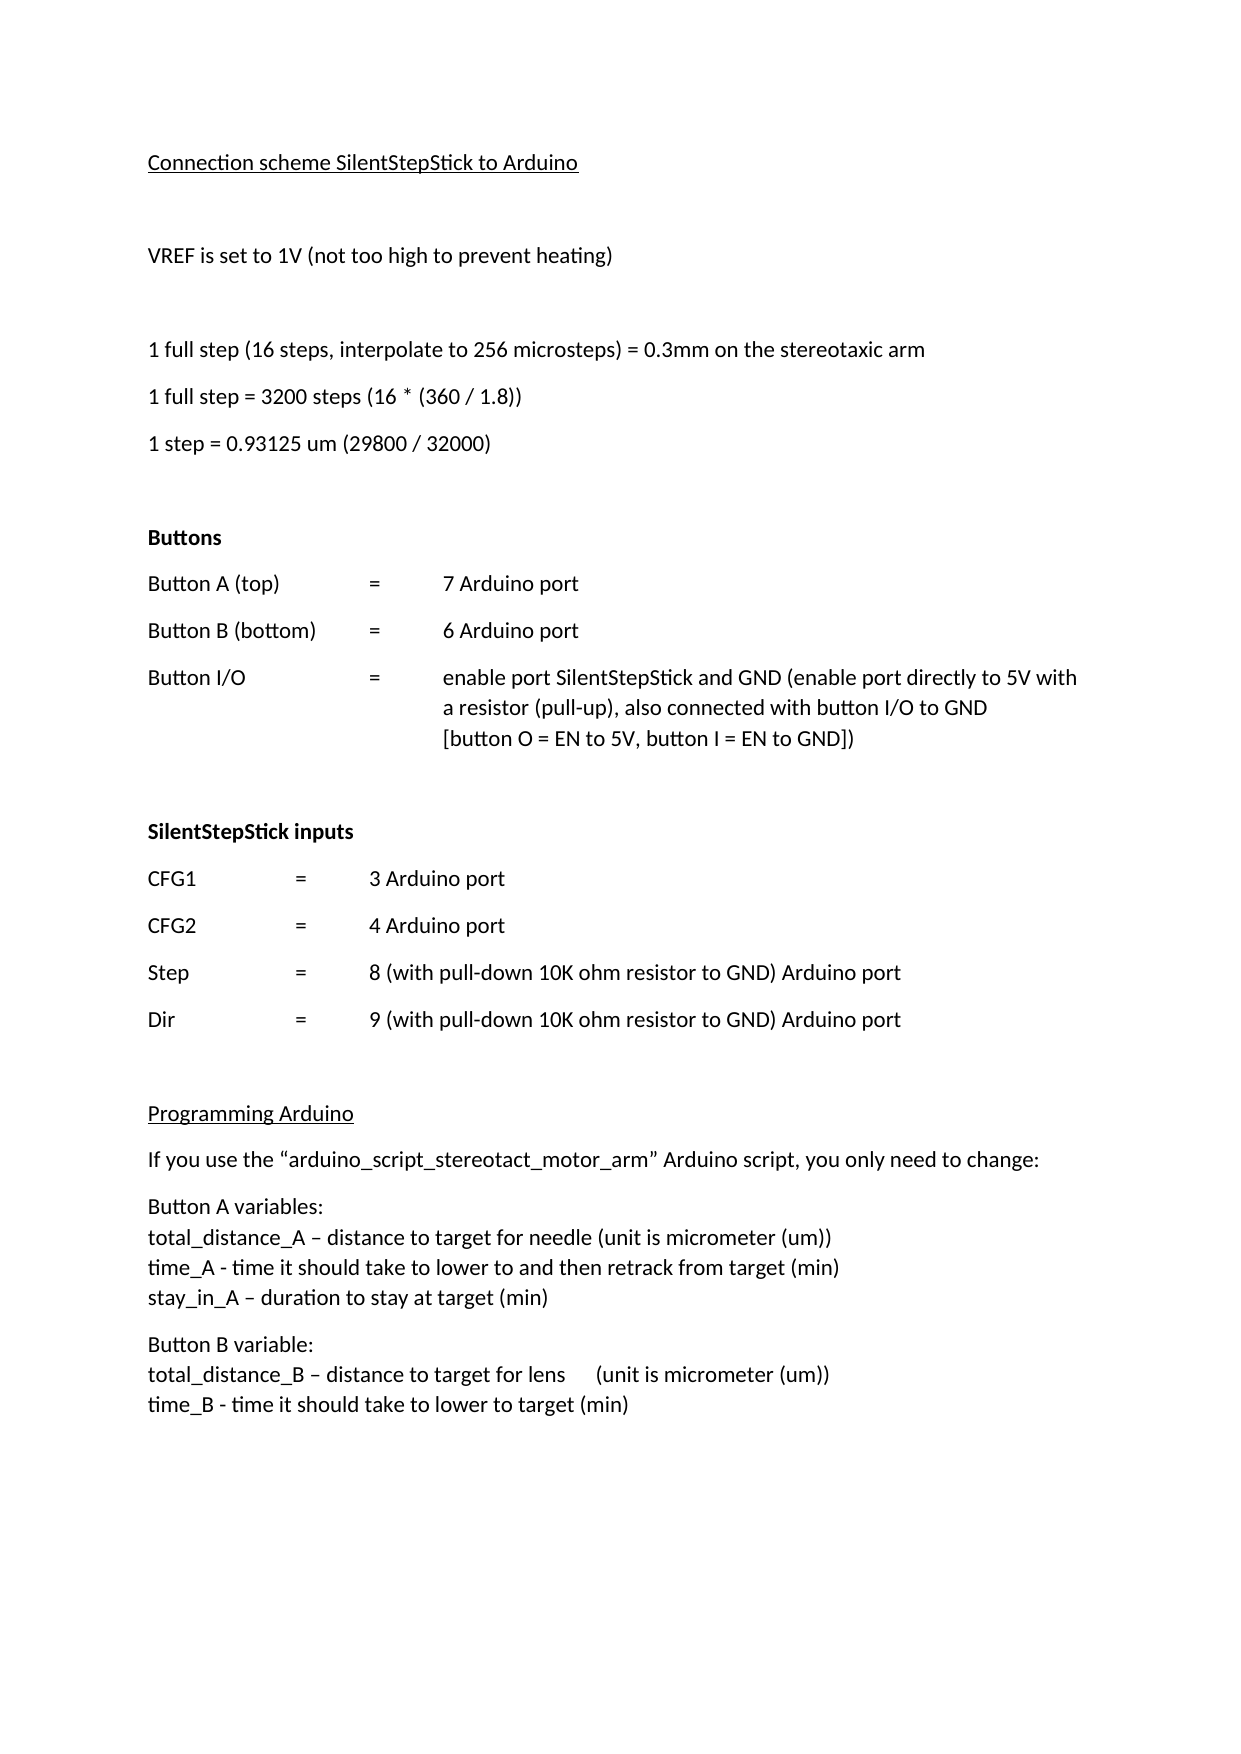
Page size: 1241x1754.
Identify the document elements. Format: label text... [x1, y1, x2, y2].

text Button B variable: total_distance_B – distance to target for lens (unit is micrometer (um)) time_B - time it should take to lower to target (min) [148, 1330, 1093, 1448]
text CFG2 = 4 Arduino port [148, 911, 1093, 939]
text 1 step = 0.93125 um (29800 / 32000) [148, 429, 1093, 457]
text Step = 8 (with pull-down 10K ohm resistor to GND) Arduino port [148, 958, 1093, 986]
text Buttons [148, 523, 1093, 551]
text Button A variables: total_distance_A – distance to target for needle (unit is micrometer (um)) time_A - time it should take to lower to and then retrack from target (min) stay_in_A – duration to stay at target (min) [148, 1192, 1093, 1311]
text VREF is set to 1V (not too high to prevent heating) [148, 241, 1093, 269]
text Programming Arduino [148, 1099, 1093, 1127]
text SilentStepStick inputs [148, 817, 1093, 845]
text If you use the “arduino_script_stereotact_motor_arm” Arduino script, you only need to change: [148, 1146, 1093, 1173]
text Button I/O = enable port SilentStepStick and GND (enable port directly to 5V with a resistor (pull-up), also connected with button I/O to GND [button O = EN to 5V, button I = EN to GND]) [148, 663, 1093, 752]
text 1 full step = 3200 steps (16 * (360 / 1.8)) [148, 382, 1093, 410]
text CFG1 = 3 Arduino port [148, 864, 1093, 892]
text 1 full step (16 steps, interpolate to 256 microsteps) = 0.3mm on the stereotaxic arm [148, 335, 1093, 363]
text Connection scheme SilentStepStick to Arduino [148, 148, 1093, 176]
text Dir = 9 (with pull-down 10K ohm resistor to GND) Arduino port [148, 1005, 1093, 1033]
text Button B (bottom) = 6 Arduino port [148, 616, 1093, 644]
text Button A (top) = 7 Arduino port [148, 569, 1093, 597]
